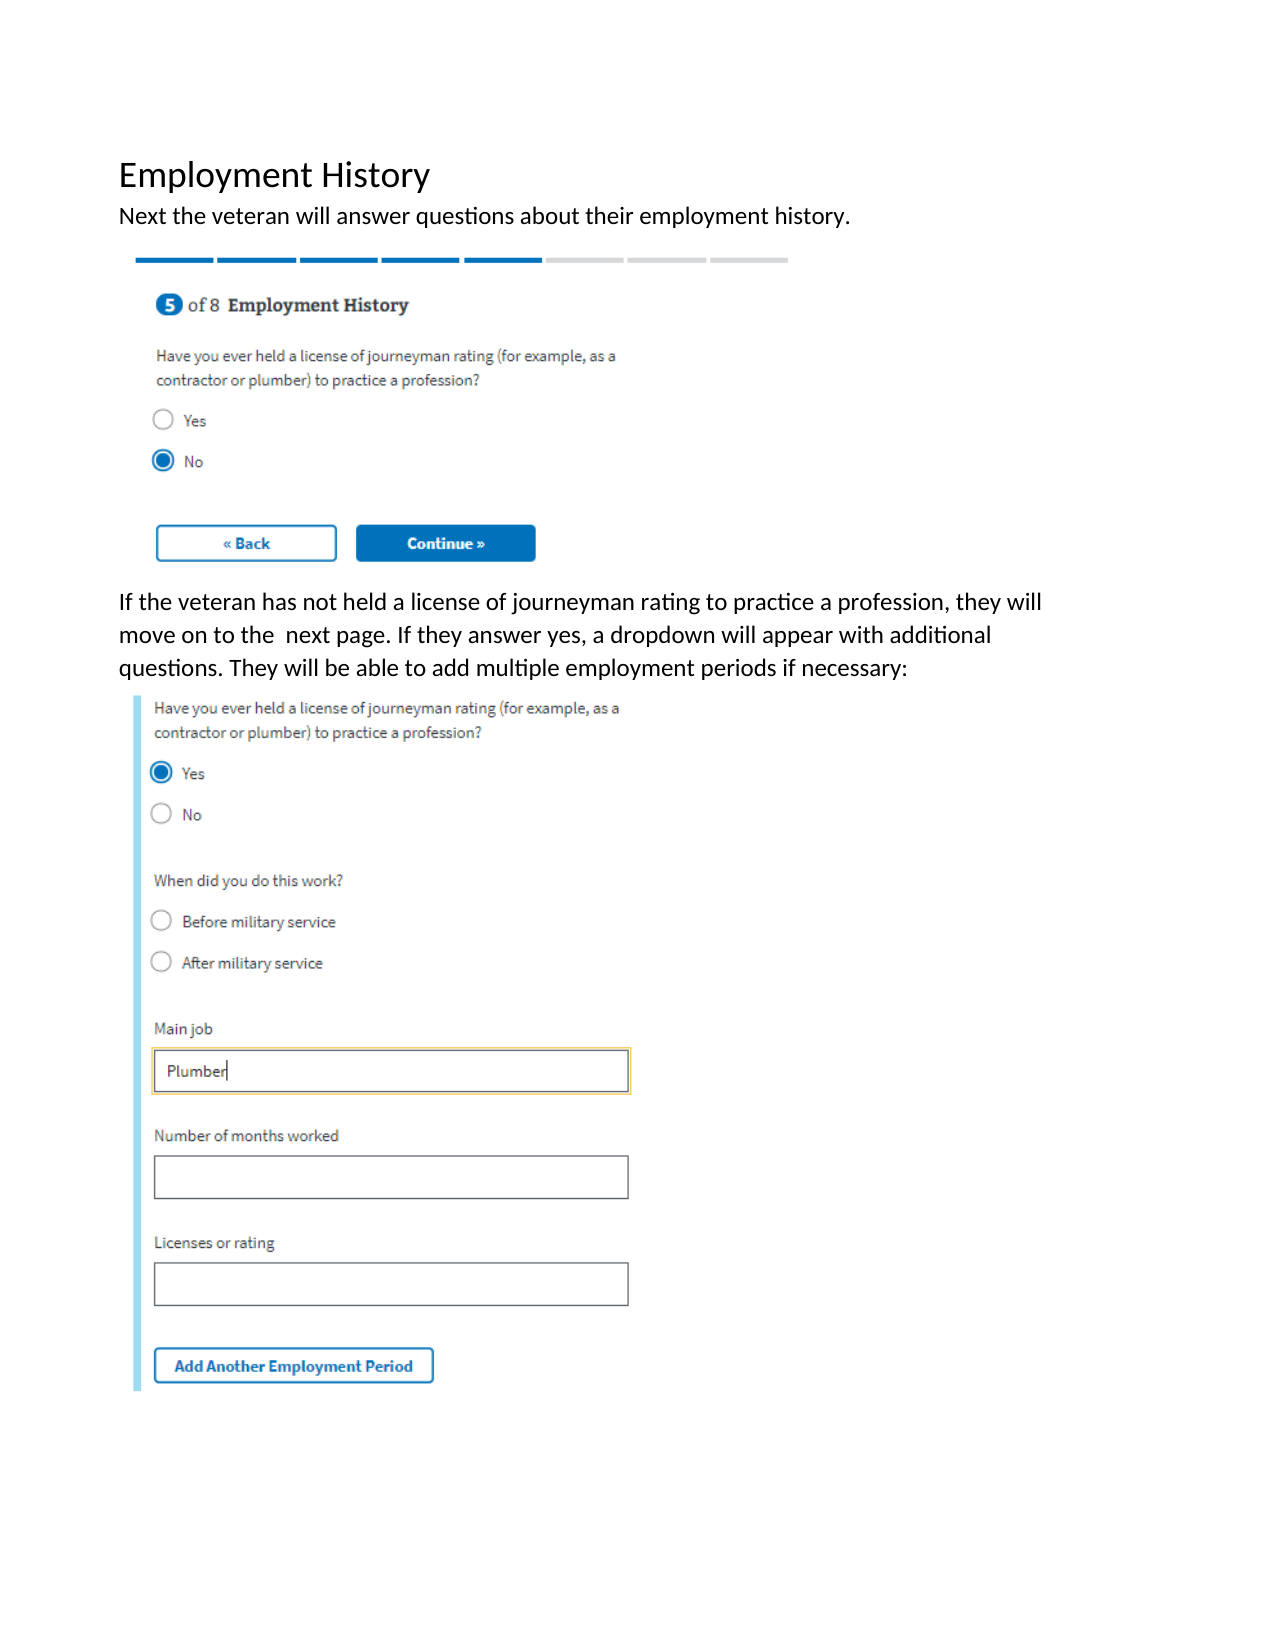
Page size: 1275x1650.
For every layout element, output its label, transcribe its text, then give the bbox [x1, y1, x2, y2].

subtitle Employment History [119, 151, 1103, 197]
text If the veteran has not held a license of journeyman rating to practice a profession, they will move on to the next page. If they answer yes, a dropdown will appear with additional questions. They will be able to add multiple employment periods if necessary: [119, 586, 1100, 682]
picture [118, 684, 696, 1408]
picture [118, 250, 811, 567]
text Next the veteran will answer questions about their employment history. [119, 200, 1103, 231]
